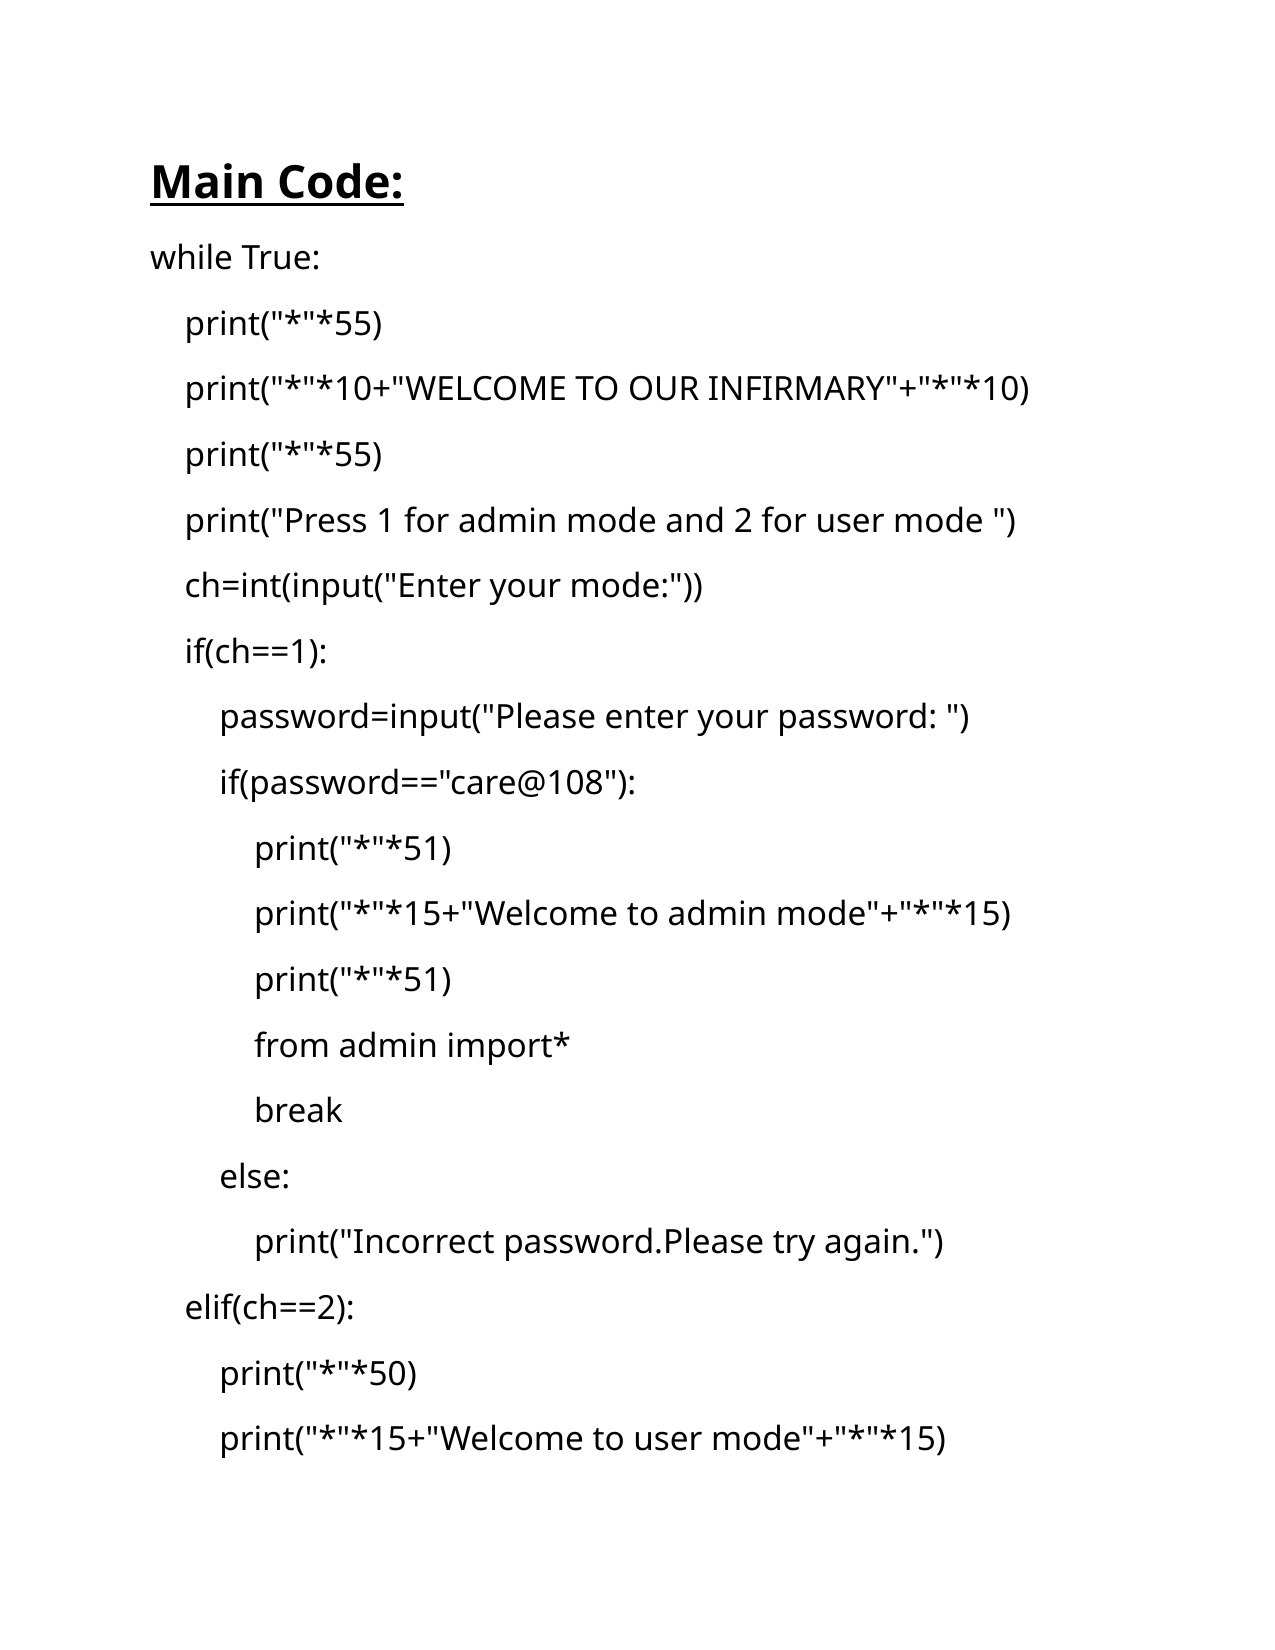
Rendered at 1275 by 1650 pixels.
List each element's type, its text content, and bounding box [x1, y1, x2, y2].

text while True: [150, 234, 1125, 279]
text if(ch==1): [150, 628, 1125, 673]
text print("Incorrect password.Please try again.") [150, 1218, 1125, 1264]
text print("*"*15+"Welcome to admin mode"+"*"*15) [150, 890, 1125, 936]
text password=input("Please enter your password: ") [150, 693, 1125, 739]
text print("*"*51) [150, 956, 1125, 1001]
text break [150, 1087, 1125, 1132]
text print("*"*51) [150, 824, 1125, 870]
text Main Code: [150, 150, 1125, 212]
text ch=int(input("Enter your mode:")) [150, 562, 1125, 607]
text if(password=="care@108"): [150, 759, 1125, 804]
text print("*"*55) [150, 299, 1125, 345]
text print("*"*15+"Welcome to user mode"+"*"*15) [150, 1415, 1125, 1461]
text from admin import* [150, 1021, 1125, 1067]
text elif(ch==2): [150, 1284, 1125, 1329]
text else: [150, 1153, 1125, 1198]
text print("*"*55) [150, 431, 1125, 476]
text print("Press 1 for admin mode and 2 for user mode ") [150, 496, 1125, 542]
text print("*"*10+"WELCOME TO OUR INFIRMARY"+"*"*10) [150, 365, 1125, 411]
text print("*"*50) [150, 1349, 1125, 1395]
